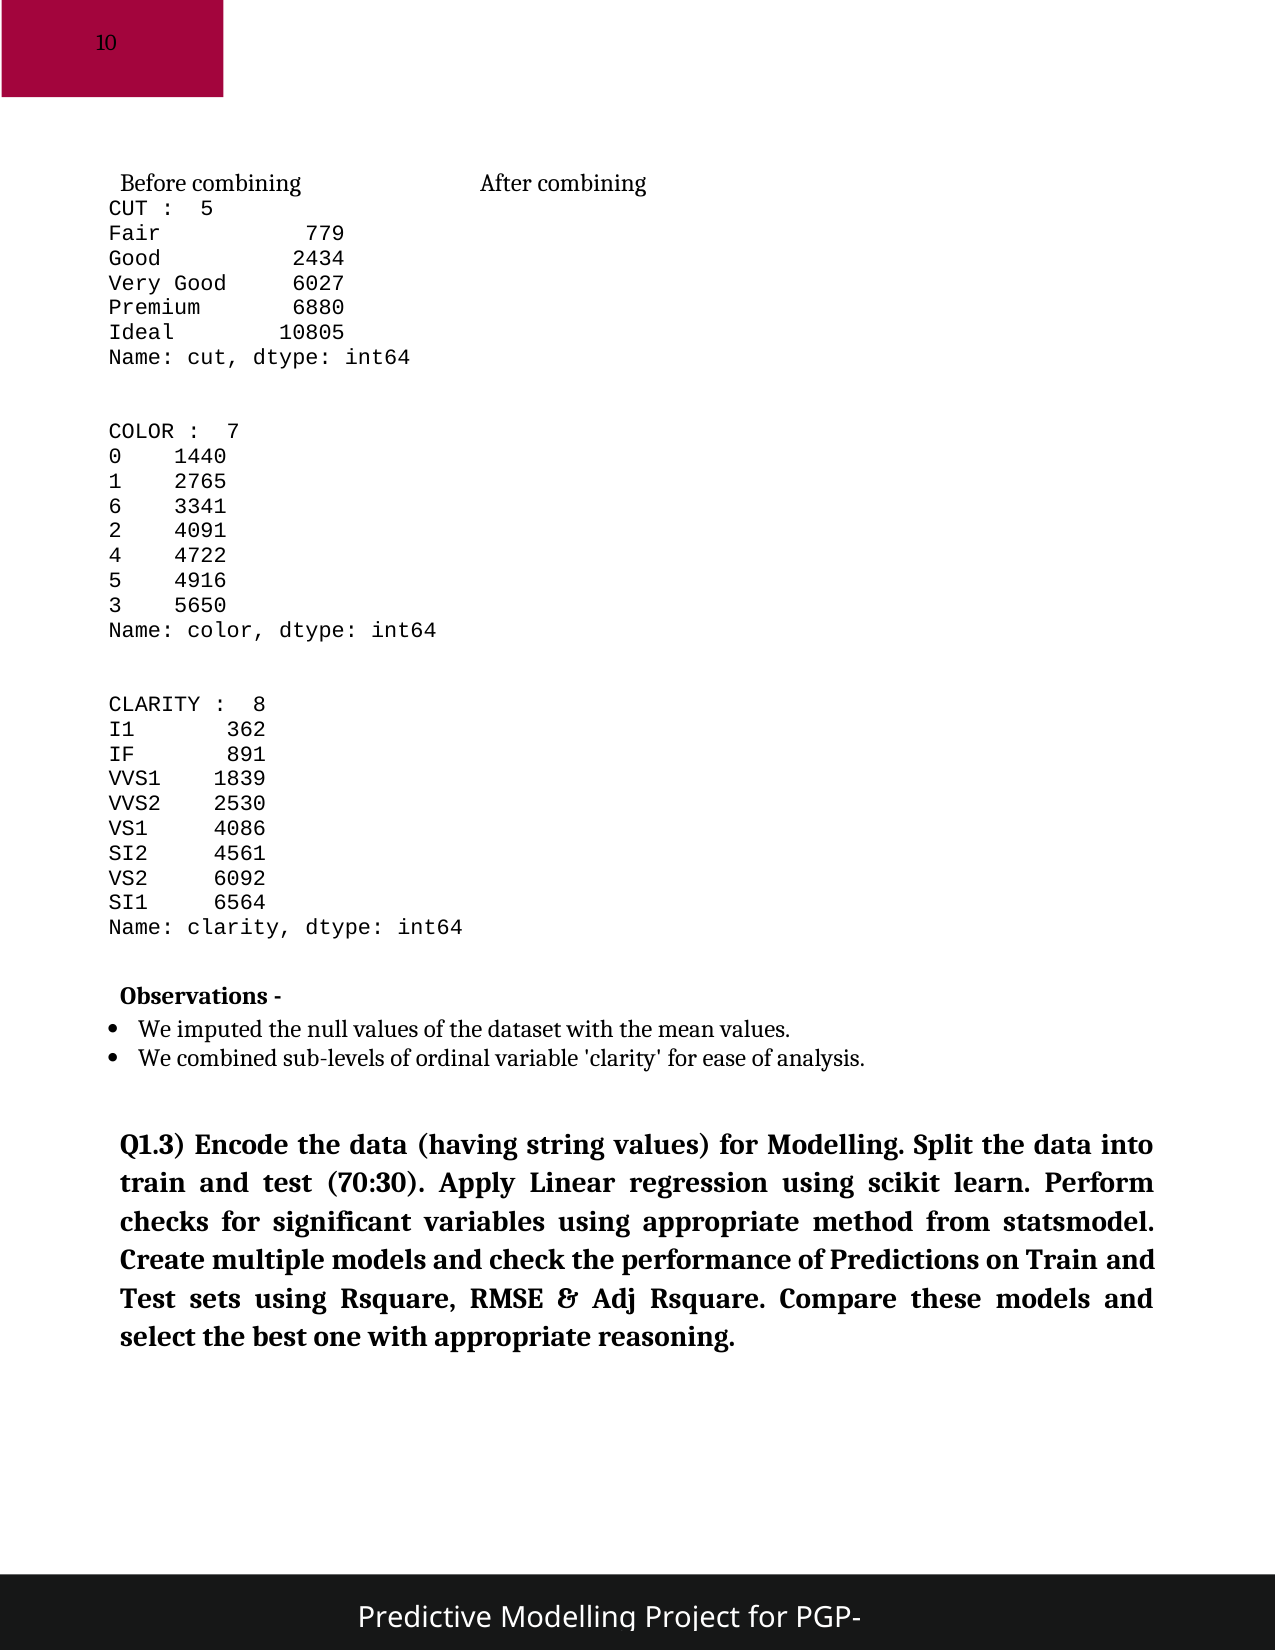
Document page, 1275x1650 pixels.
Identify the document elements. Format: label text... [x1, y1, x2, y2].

text CUT : 5 [108, 197, 1167, 222]
text 3 5650 [108, 594, 1167, 619]
text VS2 6092 [108, 867, 1167, 891]
text VS1 4086 [108, 817, 1167, 842]
text IF 891 [108, 743, 1167, 767]
text 2 4091 [108, 519, 1167, 544]
text SI2 4561 [108, 842, 1167, 867]
text Premium 6880 [108, 296, 1167, 321]
text 6 3341 [108, 495, 1167, 519]
text Name: color, dtype: int64 [108, 619, 1167, 643]
subtitle Observations - [120, 982, 1167, 1011]
subtitle Q1.3) Encode the data (having string values) for Modelling. Split the data into train and test (70:30). Apply Linear regression using scikit learn. Perform checks for significant variables using appropriate method from statsmodel. Create multiple models and check the performance of Predictions on Train and Test sets using Rsquare, RMSE & Adj Rsquare. Compare these models and select the best one with appropriate reasoning. [120, 1128, 1156, 1354]
text Very Good 6027 [108, 272, 1167, 296]
text SI1 6564 [108, 891, 1167, 916]
text Fair 779 [108, 222, 1167, 247]
text COLOR : 7 [108, 420, 1167, 445]
text I1 362 [108, 718, 1167, 743]
text Ideal 10805 [108, 321, 1167, 346]
text 5 4916 [108, 569, 1167, 594]
text CLARITY : 8 [108, 693, 1167, 718]
text VVS2 2530 [108, 792, 1167, 817]
list We combined sub-levels of ordinal variable 'clarity' for ease of analysis. [108, 1044, 1167, 1073]
list We imputed the null values of the dataset with the mean values. [108, 1015, 1167, 1044]
text 4 4722 [108, 544, 1167, 569]
text Good 2434 [108, 247, 1167, 272]
text Name: clarity, dtype: int64 [108, 916, 1167, 941]
text Before combining After combining [120, 168, 1167, 197]
text Name: cut, dtype: int64 [108, 346, 1167, 371]
text 0 1440 [108, 445, 1167, 470]
text VVS1 1839 [108, 767, 1167, 792]
text 1 2765 [108, 470, 1167, 495]
